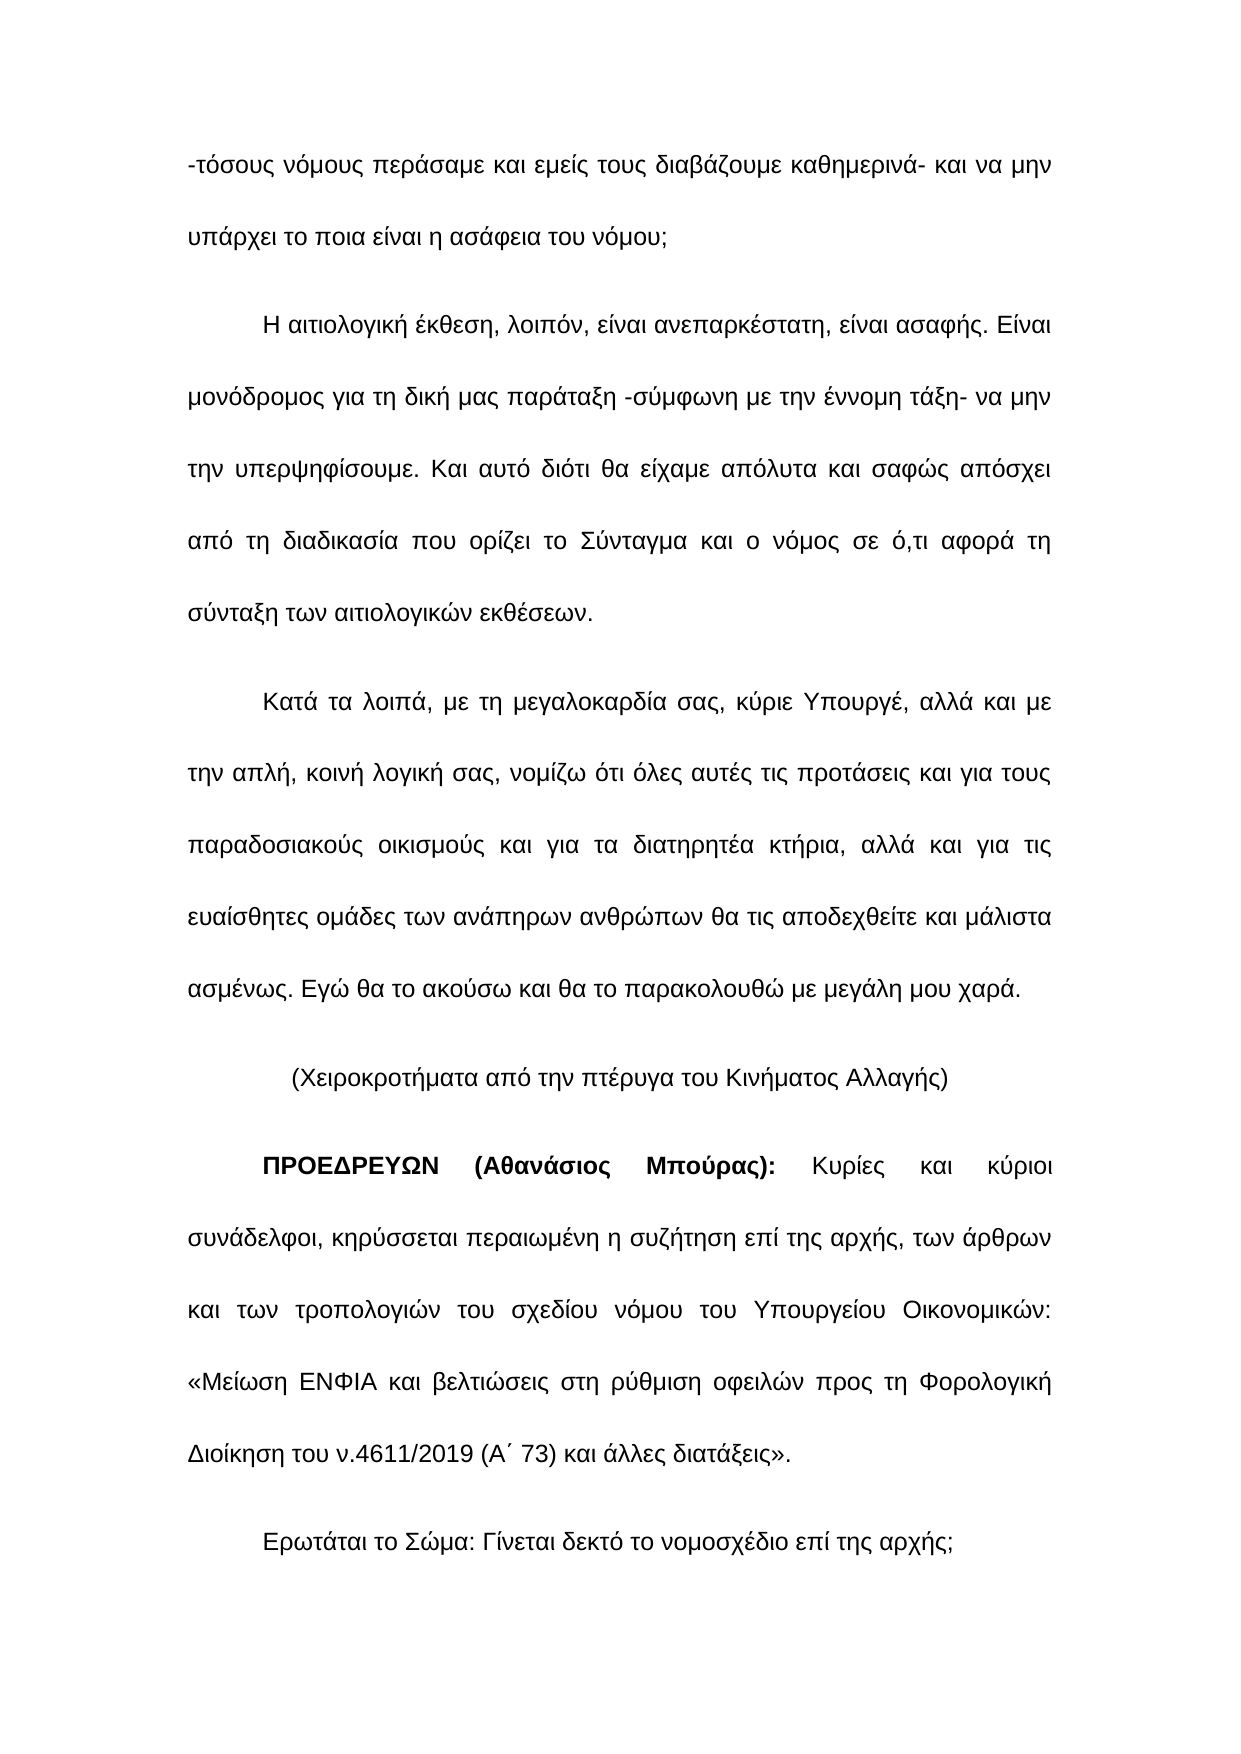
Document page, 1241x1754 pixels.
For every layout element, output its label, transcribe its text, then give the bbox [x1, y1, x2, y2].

text Η αιτιολογική έκθεση, λοιπόν, είναι ανεπαρκέστατη, είναι ασαφής. Είναι μονόδρομος για τη δική μας παράταξη -σύμφωνη με την έννομη τάξη- να μην την υπερψηφίσουμε. Και αυτό διότι θα είχαμε απόλυτα και σαφώς απόσχει από τη διαδικασία που ορίζει το Σύνταγμα και ο νόμος σε ό,τι αφορά τη σύνταξη των αιτιολογικών εκθέσεων. [187, 310, 1053, 627]
text Κατά τα λοιπά, με τη μεγαλοκαρδία σας, κύριε Υπουργέ, αλλά και με την απλή, κοινή λογική σας, νομίζω ότι όλες αυτές τις προτάσεις και για τους παραδοσιακούς οικισμούς και για τα διατηρητέα κτήρια, αλλά και για τις ευαίσθητες ομάδες των ανάπηρων ανθρώπων θα τις αποδεχθείτε και μάλιστα ασμένως. Εγώ θα το ακούσω και θα το παρακολουθώ με μεγάλη μου χαρά. [187, 686, 1053, 1003]
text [187, 150, 1053, 251]
text (Χειροκροτήματα από την πτέρυγα του Κινήματος Αλλαγής) [187, 1062, 1053, 1091]
text ΠΡΟΕΔΡΕΥΩΝ (Αθανάσιος Μπούρας): Κυρίες και κύριοι συνάδελφοι, κηρύσσεται περαιωμένη η συζήτηση επί της αρχής, των άρθρων και των τροπολογιών του σχεδίου νόμου του Υπουργείου Οικονομικών: «Μείωση ΕΝΦΙΑ και βελτιώσεις στη ρύθμιση οφειλών προς τη Φορολογική Διοίκηση του ν.4611/2019 (Α΄ 73) και άλλες διατάξεις». [187, 1151, 1053, 1467]
text Ερωτάται το Σώμα: Γίνεται δεκτό το νομοσχέδιο επί της αρχής; [187, 1527, 1053, 1556]
